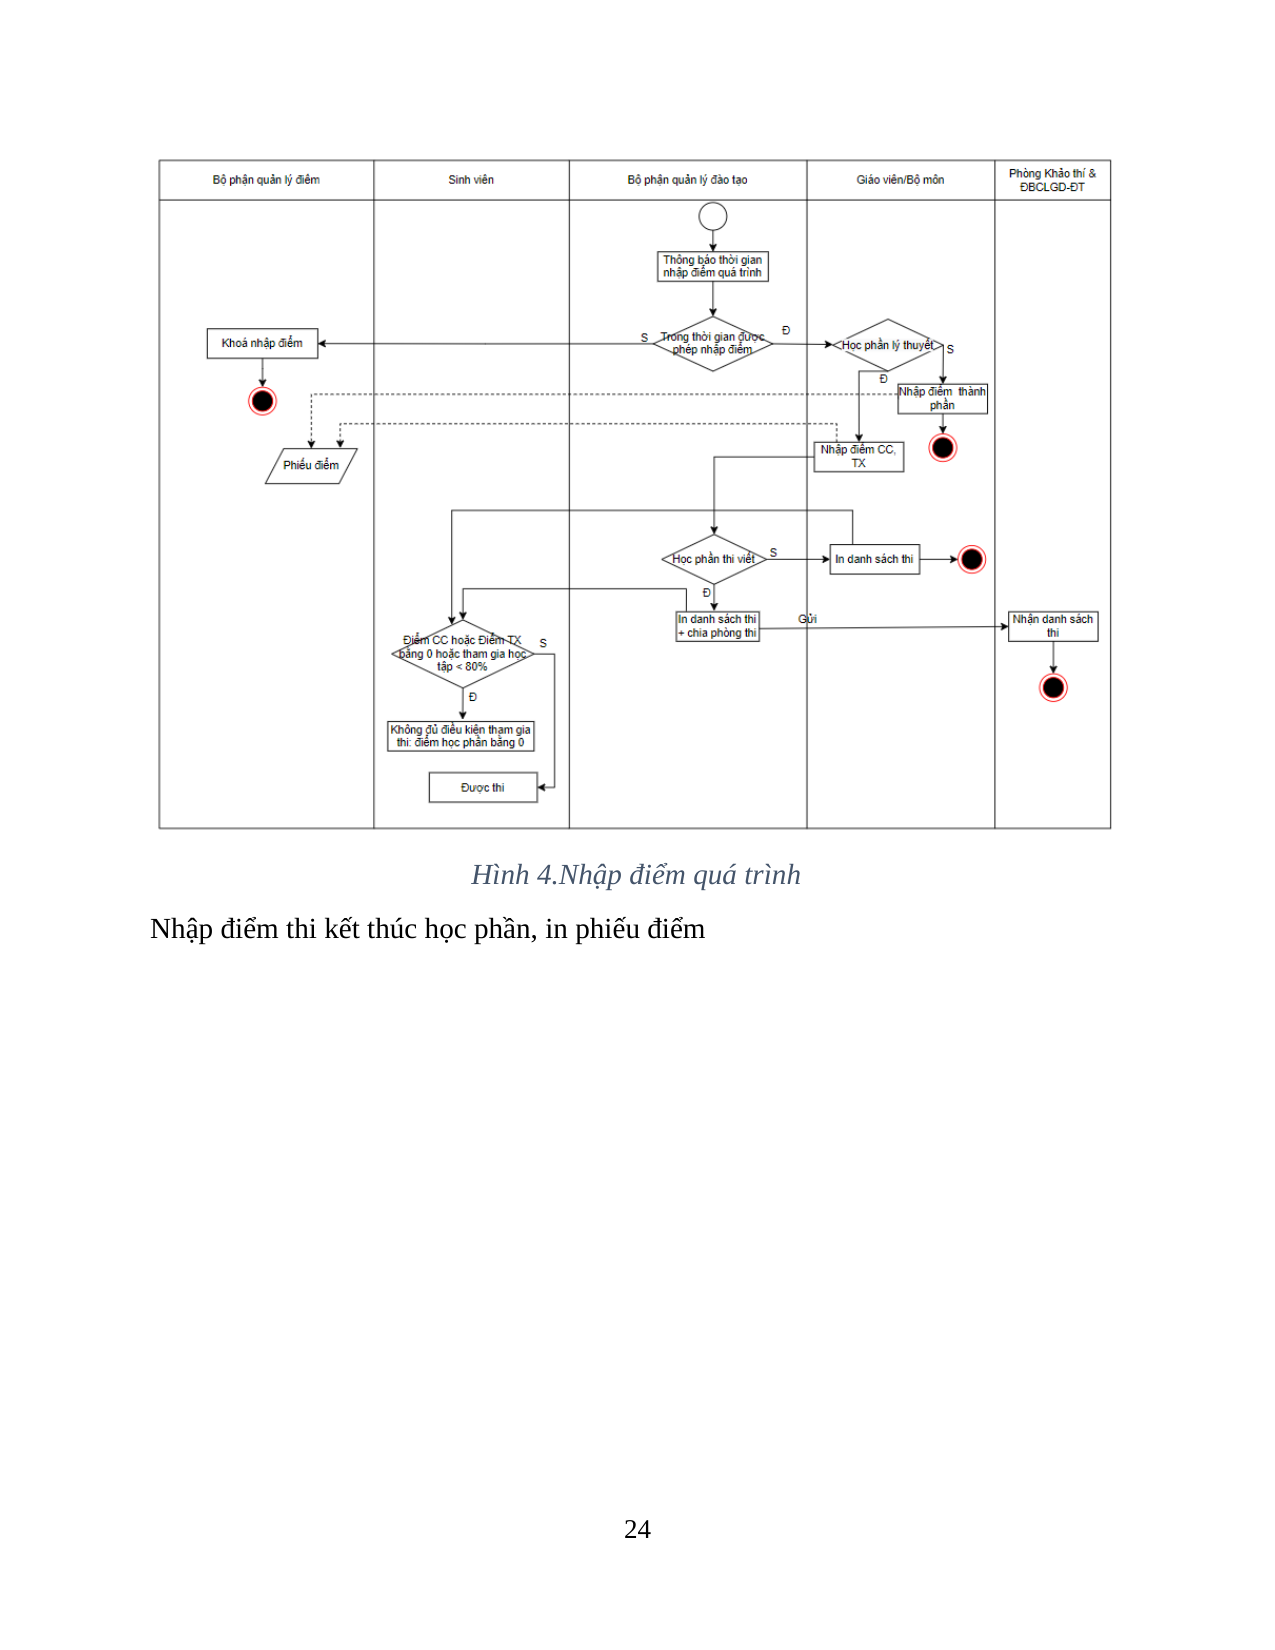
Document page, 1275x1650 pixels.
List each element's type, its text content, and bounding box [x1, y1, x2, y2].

text Nhập điểm thi kết thúc học phần, in phiếu điểm [150, 911, 1125, 945]
text Hình 4.Nhập điểm quá trình [150, 857, 1125, 890]
picture [150, 150, 1125, 838]
